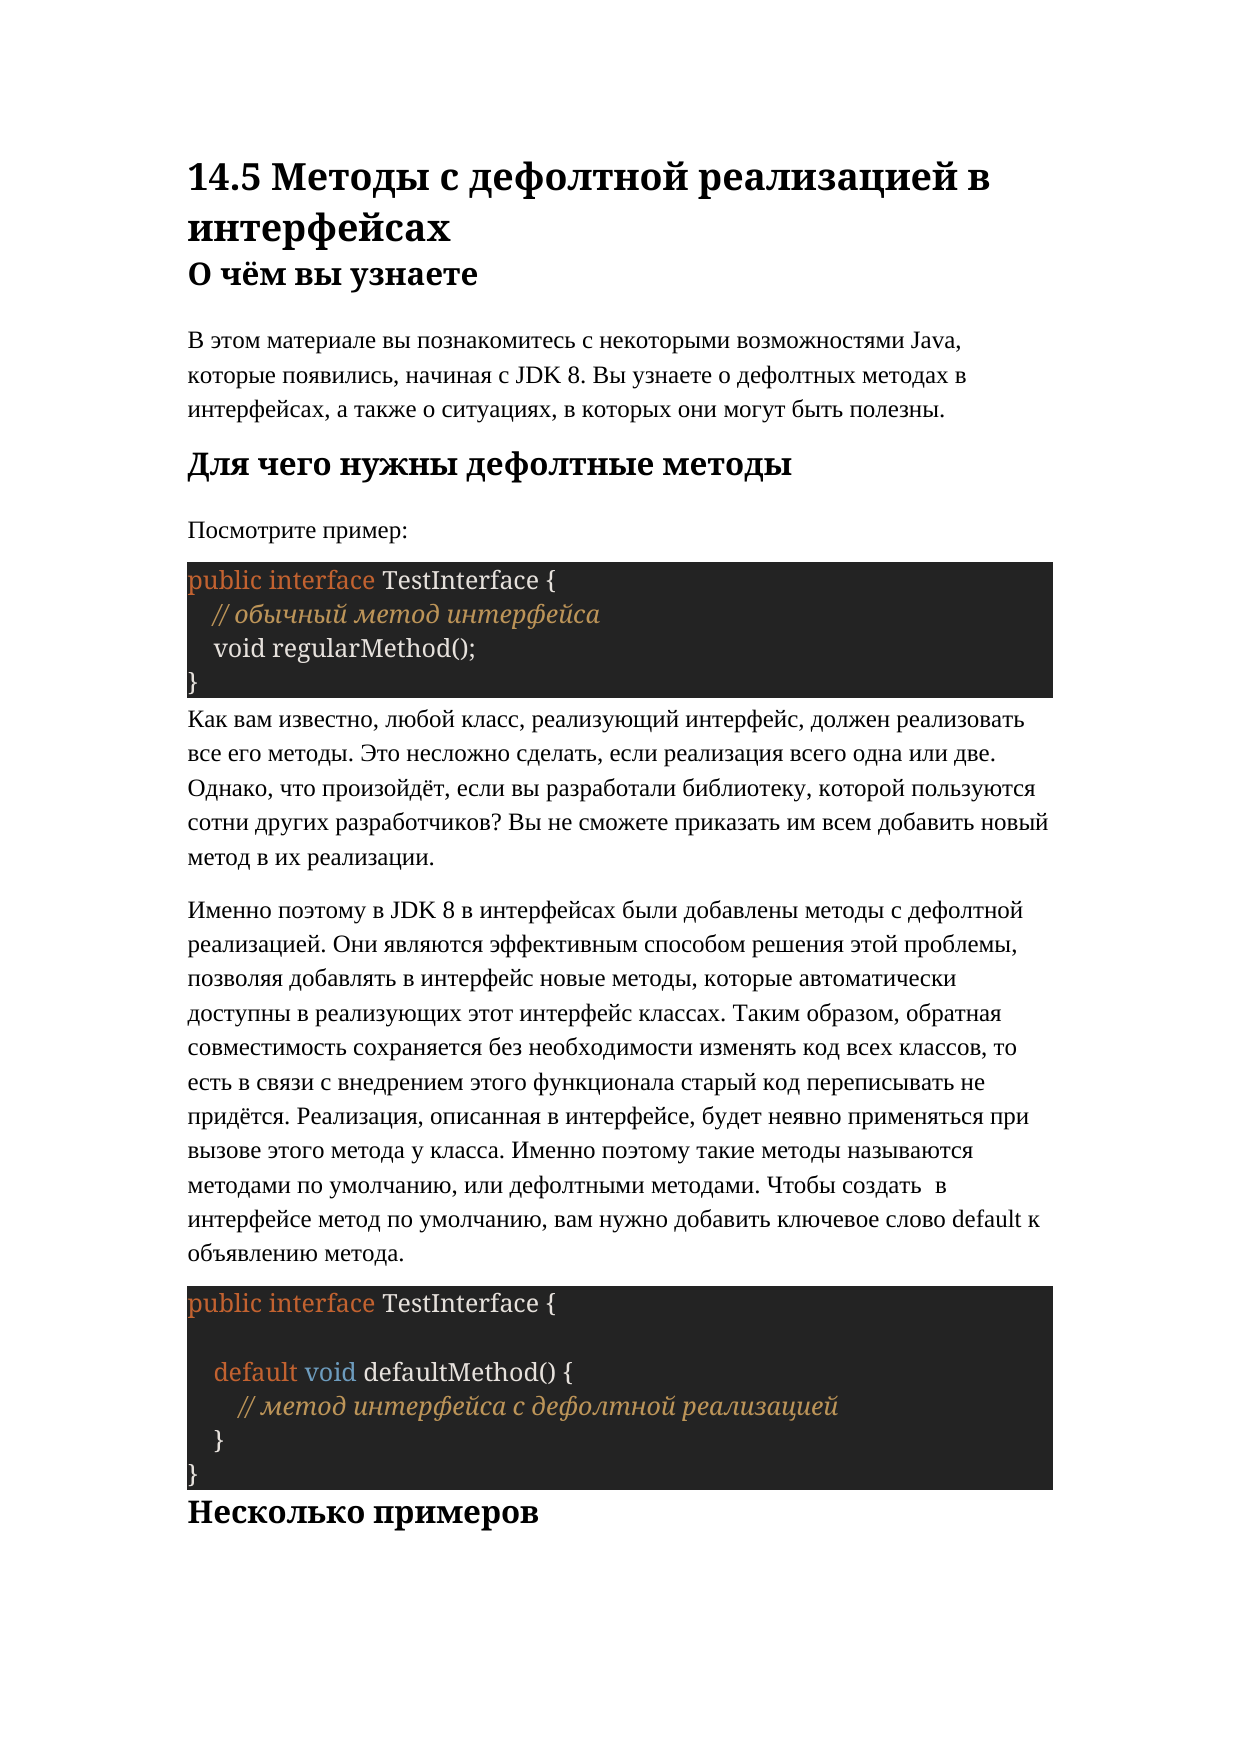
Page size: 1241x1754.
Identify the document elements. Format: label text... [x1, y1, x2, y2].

text Как вам известно, любой класс, реализующий интерфейс, должен реализовать все его методы. Это несложно сделать, если реализация всего одна или две. Однако, что произойдёт, если вы разработали библиотеку, которой пользуются сотни других разработчиков? Вы не сможете приказать им всем добавить новый метод в их реализации. [187, 698, 1053, 870]
text В этом материале вы познакомитесь с некоторыми возможностями Java, которые появились, начиная с JDK 8. Вы узнаете о дефолтных методах в интерфейсах, а также о ситуациях, в которых они могут быть полезны. [187, 320, 1053, 423]
subtitle 14.5 Методы с дефолтной реализацией в интерфейсах [187, 150, 1053, 252]
subtitle О чём вы узнаете [187, 252, 1053, 295]
subtitle Несколько примеров [187, 1490, 1053, 1533]
text public interface TestInterface { // обычный метод интерфейса void regularMethod(); } [187, 562, 1053, 698]
text public interface TestInterface { default void defaultMethod() { // метод интерфейса с дефолтной реализацией } } [194, 1286, 1053, 1490]
text Именно поэтому в JDK 8 в интерфейсах были добавлены методы с дефолтной реализацией. Они являются эффективным способом решения этой проблемы, позволяя добавлять в интерфейс новые методы, которые автоматически доступны в реализующих этот интерфейс классах. Таким образом, обратная совместимость сохраняется без необходимости изменять код всех классов, то есть в связи с внедрением этого функционала старый код переписывать не придётся. Реализация, описанная в интерфейсе, будет неявно применяться при вызове этого метода у класса. Именно поэтому такие методы называются методами по умолчанию, или дефолтными методами. Чтобы создать в интерфейсе метод по умолчанию, вам нужно добавить ключевое слово default к объявлению метода. [187, 889, 1053, 1267]
text Посмотрите пример: [187, 509, 1053, 543]
subtitle Для чего нужны дефолтные методы [187, 442, 1053, 484]
